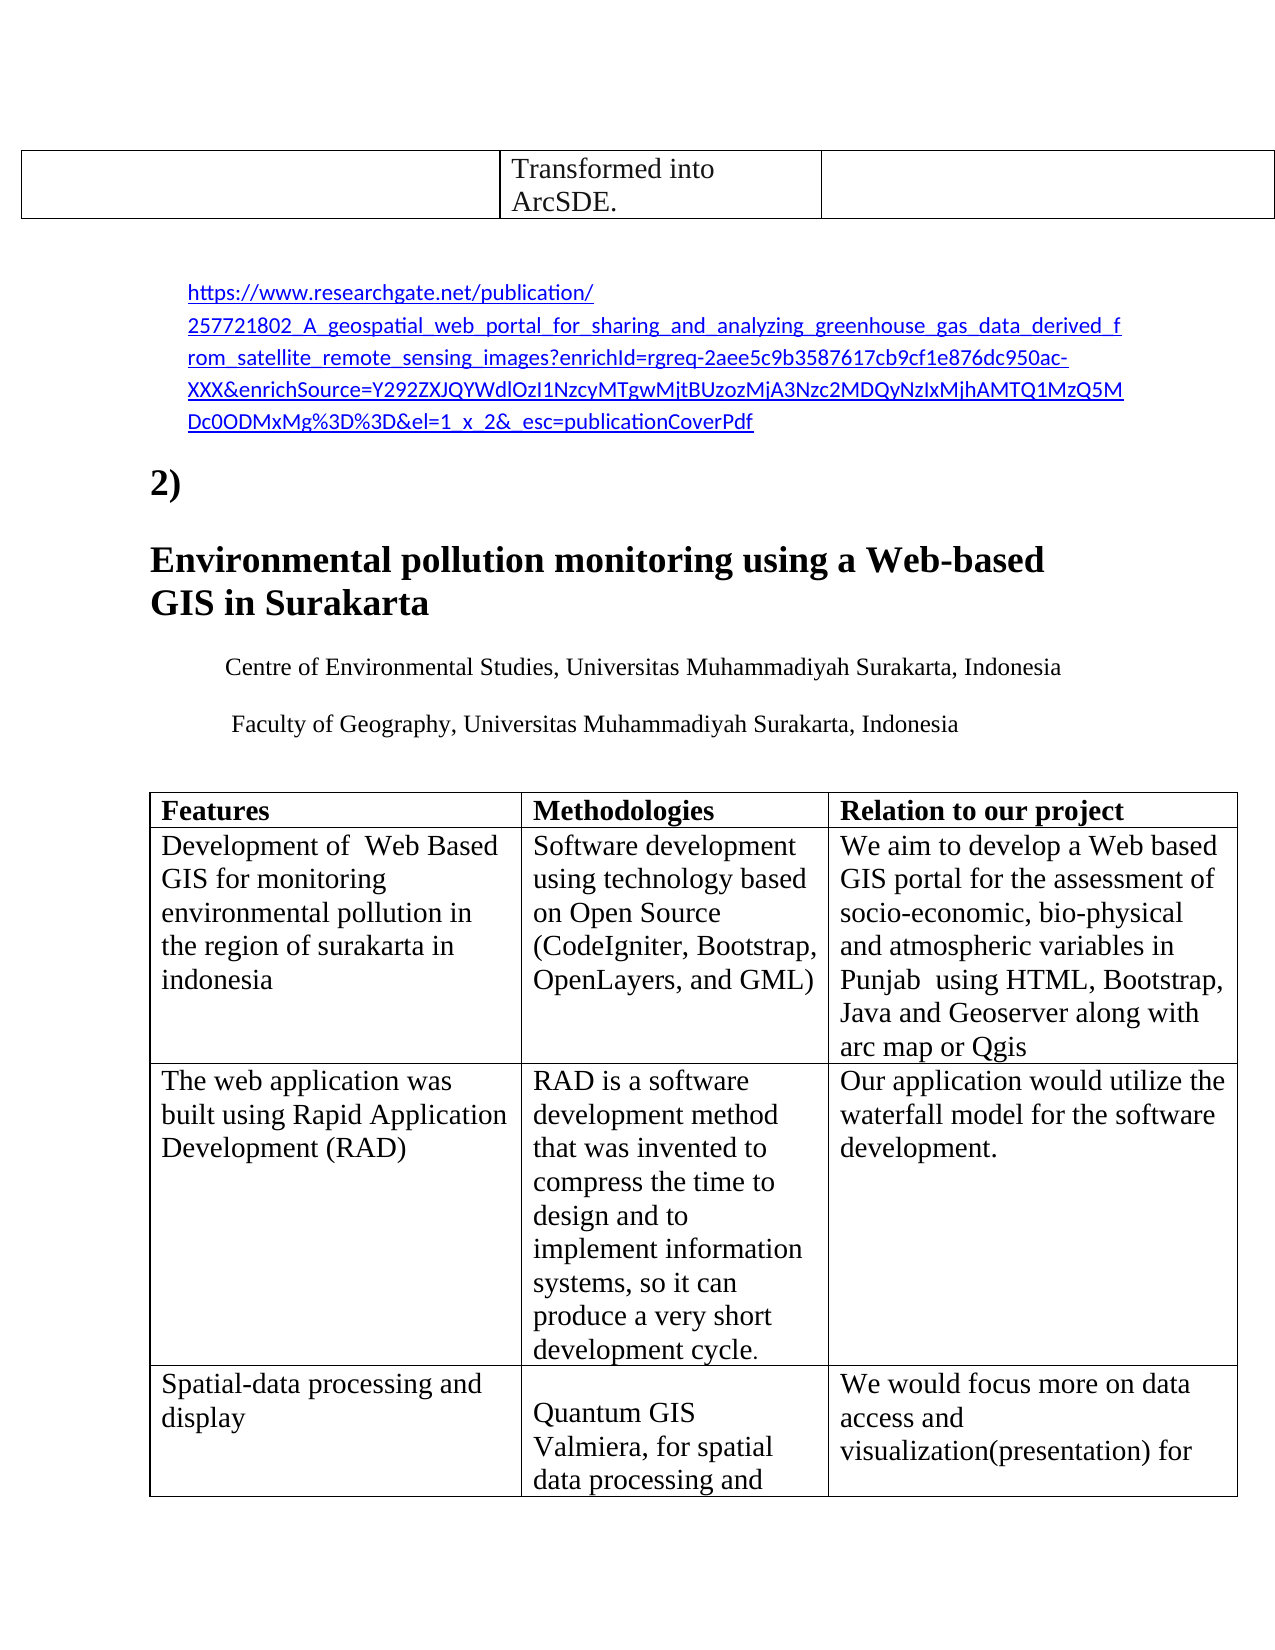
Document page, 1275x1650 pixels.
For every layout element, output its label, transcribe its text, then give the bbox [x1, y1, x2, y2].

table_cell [22, 151, 499, 218]
table_header Features [151, 793, 521, 827]
table_header Methodologies [522, 793, 828, 827]
table_cell RAD is a software development method that was invented to compress the time to design and to implement information systems, so it can produce a very short development cycle. [522, 1064, 828, 1365]
text Centre of Environmental Studies, Universitas Muhammadiyah Surakarta, Indonesia [225, 652, 1125, 681]
table_cell Our application would utilize the waterfall model for the software development. [829, 1064, 1237, 1365]
text https://www.researchgate.net/publication/257721802_A_geospatial_web_portal_for_sharing_and_analyzing_greenhouse_gas_data_derived_from_satellite_remote_sensing_images?enrichId=rgreq-2aee5c9b3587617cb9cf1e876dc950ac-XXX&enrichSource=Y292ZXJQYWdlOzI1NzcyMTgwMjtBUzozMjA3Nzc2MDQyNzIxMjhAMTQ1MzQ5MDc0ODMxMg%3D%3D&el=1_x_2&_esc=publicationCoverPdf [187, 278, 1125, 435]
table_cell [822, 151, 1274, 218]
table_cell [151, 1366, 521, 1496]
table_cell We aim to develop a Web based GIS portal for the assessment of socio-economic, bio-physical and atmospheric variables in Punjab using HTML, Bootstrap, Java and Geoserver along with arc map or Qgis [829, 828, 1237, 1062]
table_header Relation to our project [829, 793, 1237, 827]
table_cell Software development using technology based on Open Source (CodeIgniter, Bootstrap, OpenLayers, and GML) [522, 828, 828, 1062]
text 2) [150, 460, 1125, 503]
text Environmental pollution monitoring using a Web-based GIS in Surakarta [150, 537, 1125, 623]
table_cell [501, 151, 821, 218]
table_cell Development of Web Based GIS for monitoring environmental pollution in the region of surakarta in indonesia [151, 828, 521, 1062]
table_cell The web application was built using Rapid Application Development (RAD) [151, 1064, 521, 1365]
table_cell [829, 1366, 1237, 1496]
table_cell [522, 1366, 828, 1496]
text Faculty of Geography, Universitas Muhammadiyah Surakarta, Indonesia [225, 709, 1125, 738]
